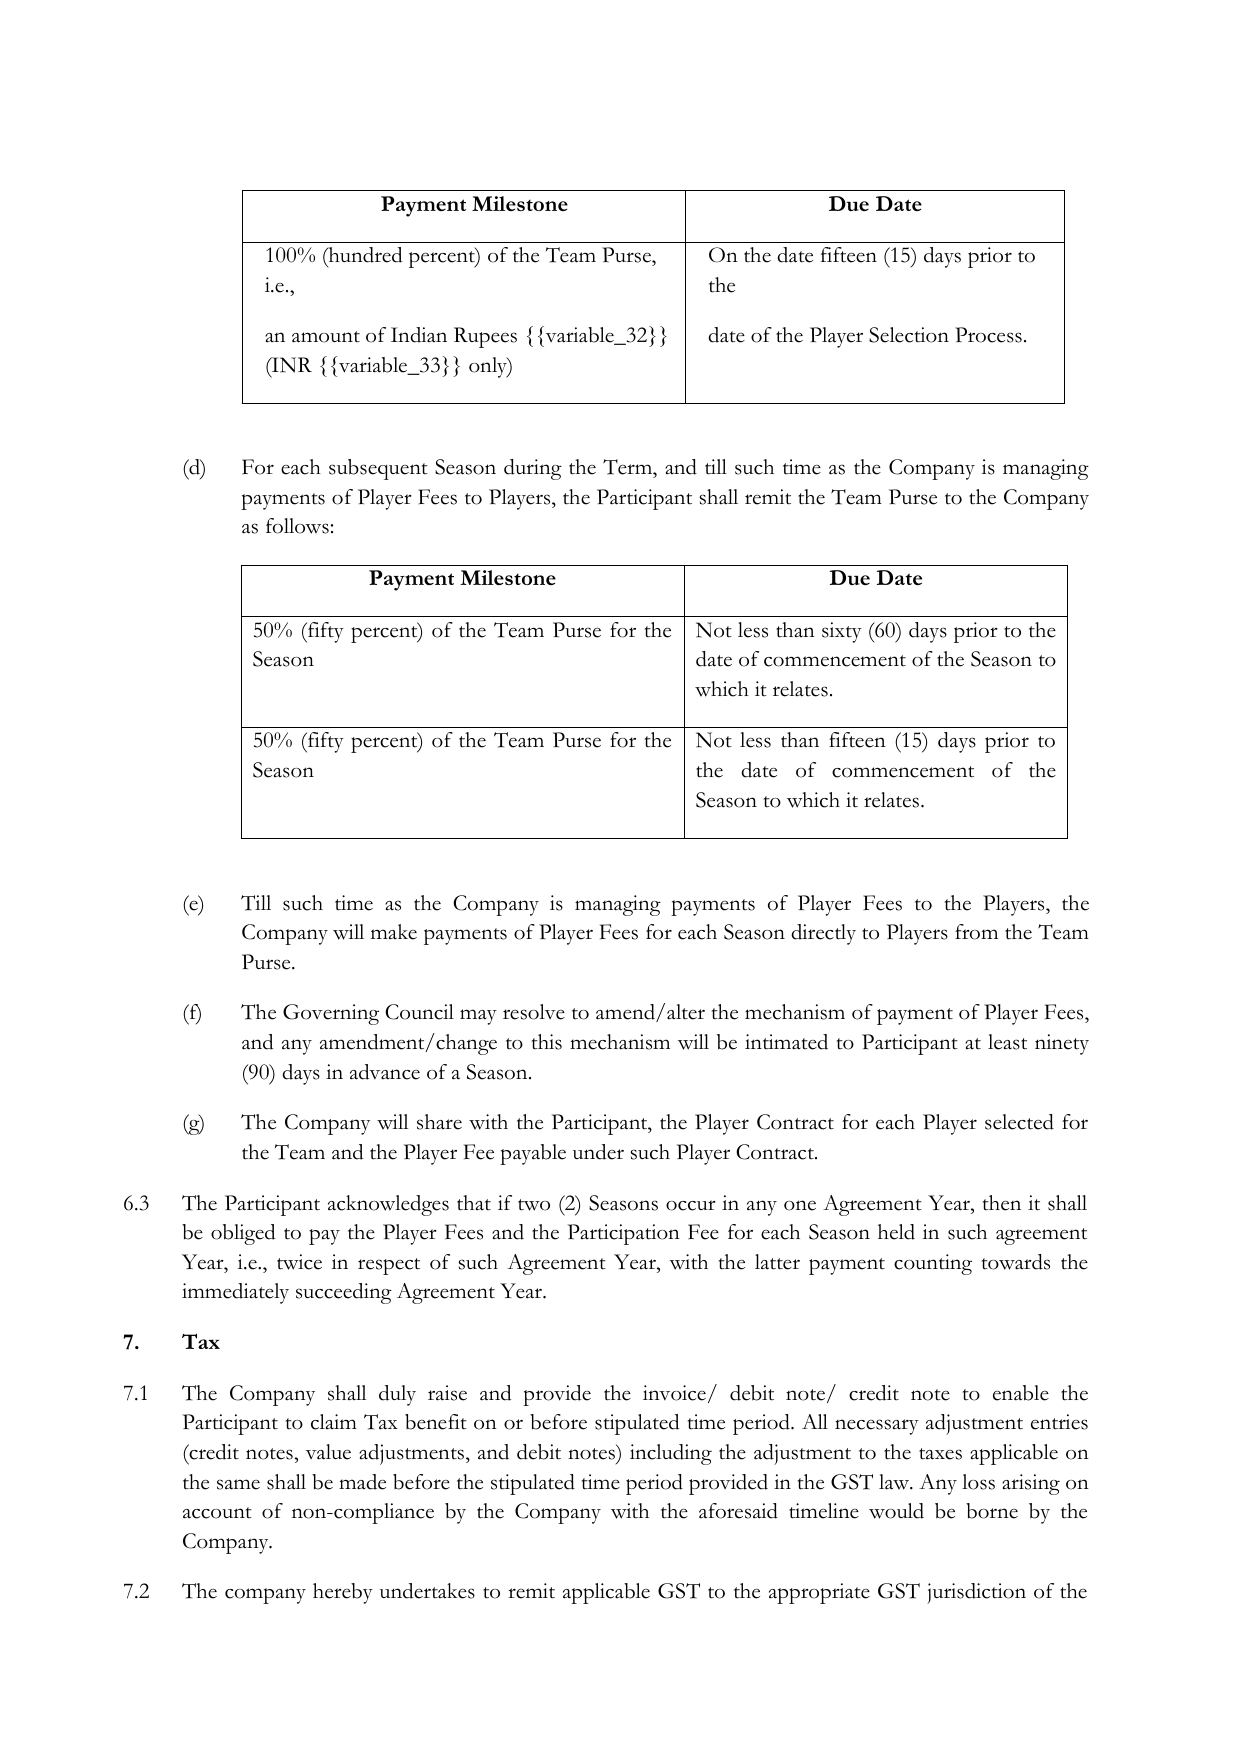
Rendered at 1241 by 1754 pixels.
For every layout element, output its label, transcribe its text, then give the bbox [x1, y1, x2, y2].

list The Participant acknowledges that if two (2) Seasons occur in any one Agreement Year, then it shall be obliged to pay the Player Fees and the Participation Fee for each Season held in such agreement Year, i.e., twice in respect of such Agreement Year, with the latter payment counting towards the immediately succeeding Agreement Year. [123, 1190, 1090, 1305]
list The Company will share with the Participant, the Player Contract for each Player selected for the Team and the Player Fee payable under such Player Contract. [182, 1110, 1090, 1165]
list The Company shall duly raise and provide the invoice/ debit note/ credit note to enable the Participant to claim Tax benefit on or before stipulated time period. All necessary adjustment entries (credit notes, value adjustments, and debit notes) including the adjustment to the taxes applicable on the same shall be made before the stipulated time period provided in the GST law. Any loss arising on account of non-compliance by the Company with the aforesaid timeline would be borne by the Company. [123, 1380, 1090, 1554]
table_header Due Date [685, 566, 1067, 616]
table_cell 50% (fifty percent) of the Team Purse for the Season [242, 617, 684, 727]
list For each subsequent Season during the Term, and till such time as the Company is managing payments of Player Fees to Players, the Participant shall remit the Team Purse to the Company as follows: [182, 455, 1090, 540]
table_cell Not less than sixty (60) days prior to the date of commencement of the Season to which it relates. [685, 617, 1067, 727]
table_cell 100% (hundred percent) of the Team Purse, i.e., an amount of Indian Rupees {{variable_32}} (INR {{variable_33}} only) [243, 243, 685, 403]
table_header Due Date [686, 191, 1064, 242]
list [123, 1579, 1090, 1605]
list Till such time as the Company is managing payments of Player Fees to the Players, the Company will make payments of Player Fees for each Season directly to Players from the Team Purse. [182, 890, 1090, 975]
list Tax [123, 1330, 1090, 1356]
table_cell 50% (fifty percent) of the Team Purse for the Season [242, 728, 684, 838]
table_cell Not less than fifteen (15) days prior to the date of commencement of the Season to which it relates. [685, 728, 1067, 838]
table_header Payment Milestone [242, 566, 684, 616]
table_header Payment Milestone [243, 191, 685, 242]
list The Governing Council may resolve to amend/alter the mechanism of payment of Player Fees, and any amendment/change to this mechanism will be intimated to Participant at least ninety (90) days in advance of a Season. [182, 1000, 1090, 1085]
table_cell On the date fifteen (15) days prior to the date of the Player Selection Process. [686, 243, 1064, 403]
